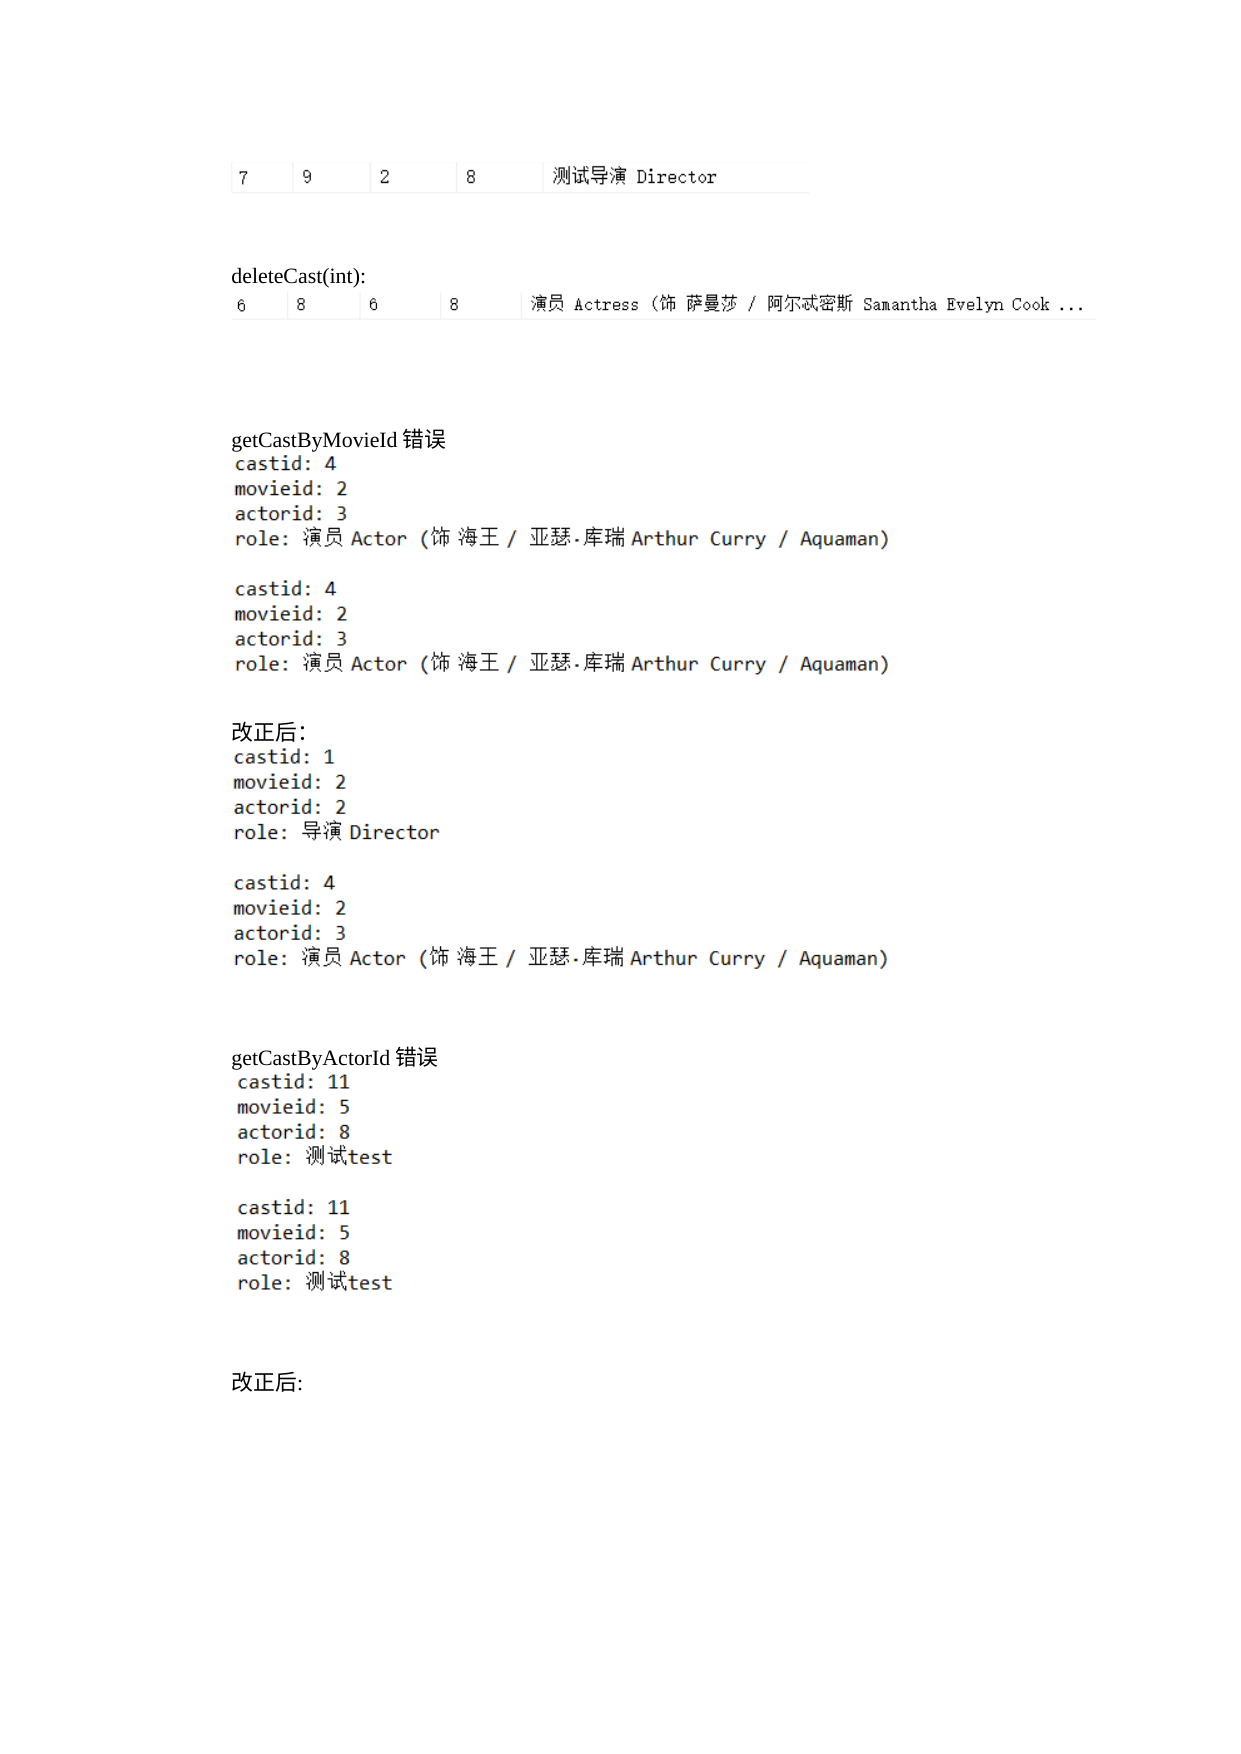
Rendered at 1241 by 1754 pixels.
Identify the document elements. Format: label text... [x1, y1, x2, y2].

picture [231, 1072, 418, 1306]
picture [231, 292, 1097, 362]
picture [231, 747, 922, 979]
text 改正后： [231, 714, 1053, 747]
text getCastByMovieId错误 [231, 422, 1053, 454]
text 改正后: [231, 1364, 1053, 1397]
text deleteCast(int): [231, 259, 1053, 292]
picture [231, 162, 810, 195]
picture [231, 454, 948, 692]
text getCastByActorId错误 [231, 1039, 1053, 1072]
